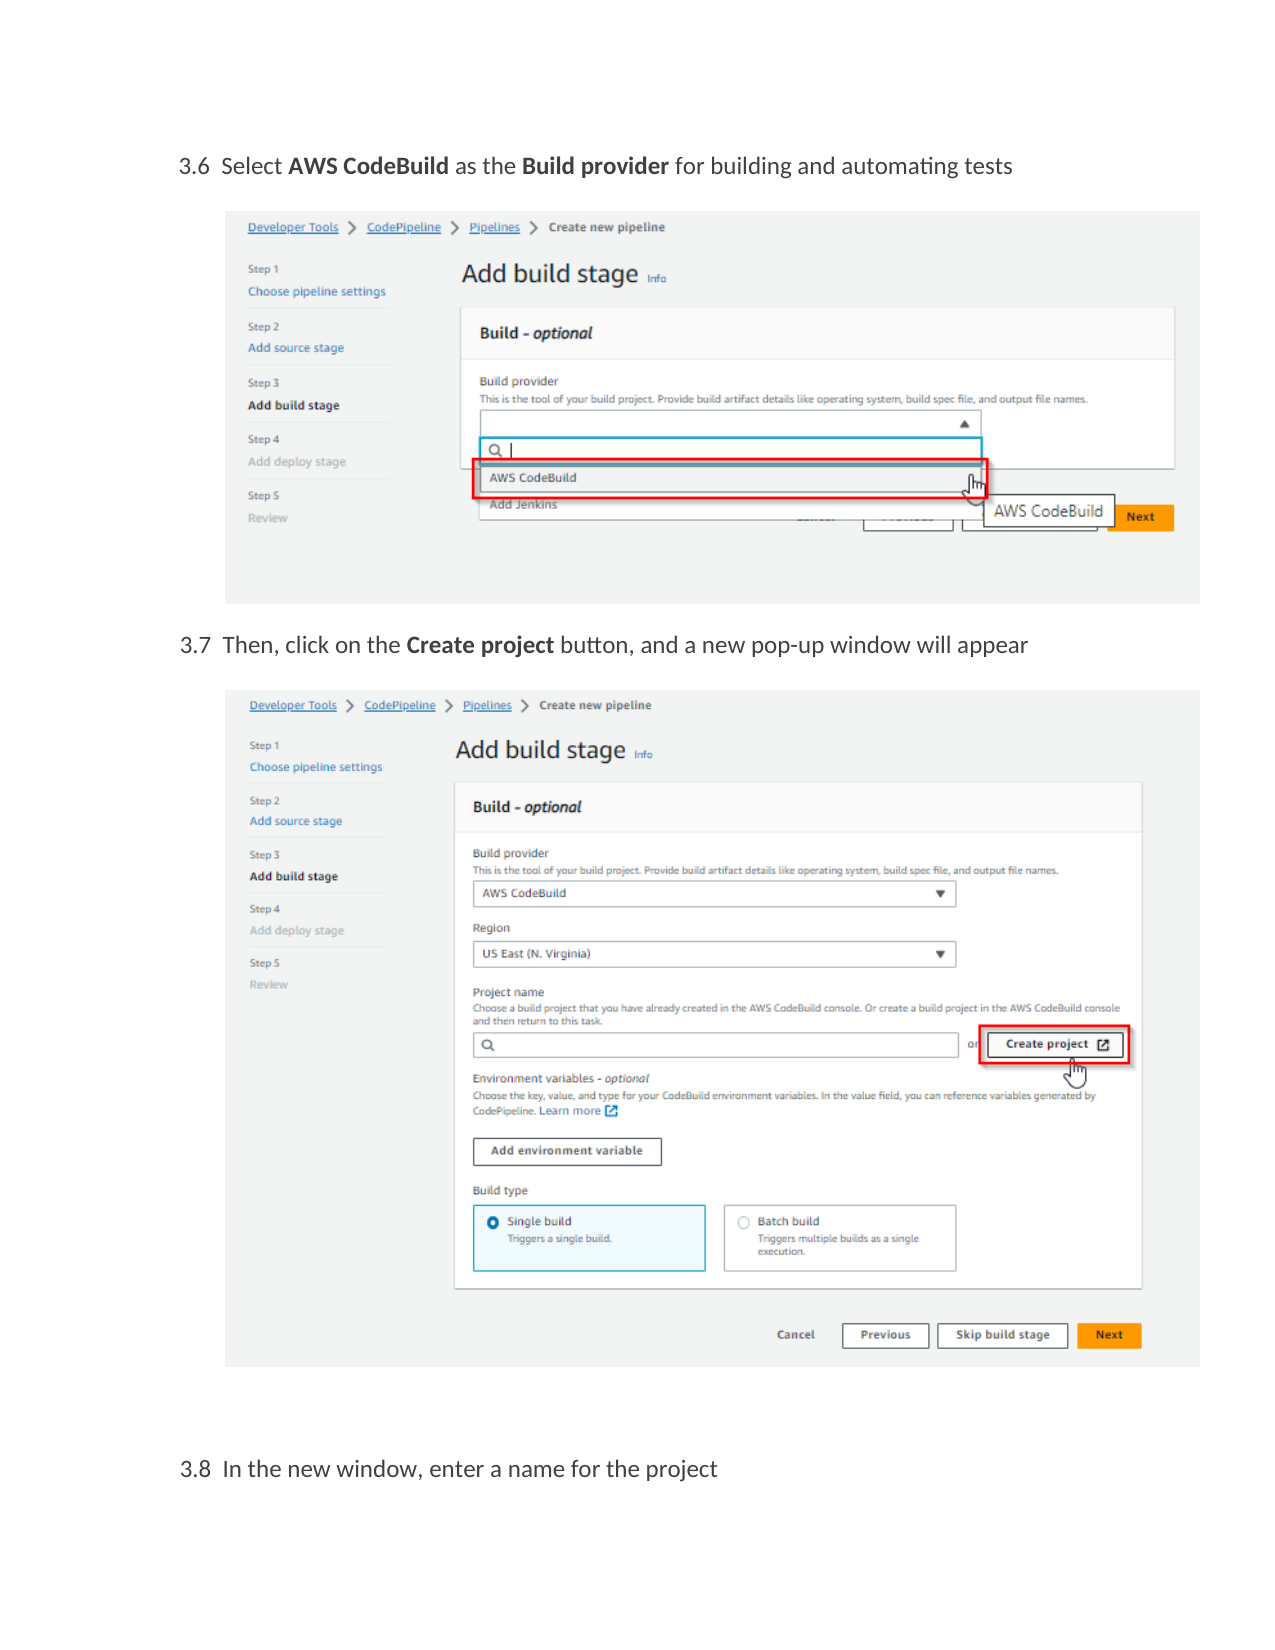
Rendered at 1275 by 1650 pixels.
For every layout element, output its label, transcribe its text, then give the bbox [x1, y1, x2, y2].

list In the new window, enter a name for the project [179, 1454, 1125, 1484]
picture [225, 690, 1200, 1367]
picture [225, 211, 1200, 604]
